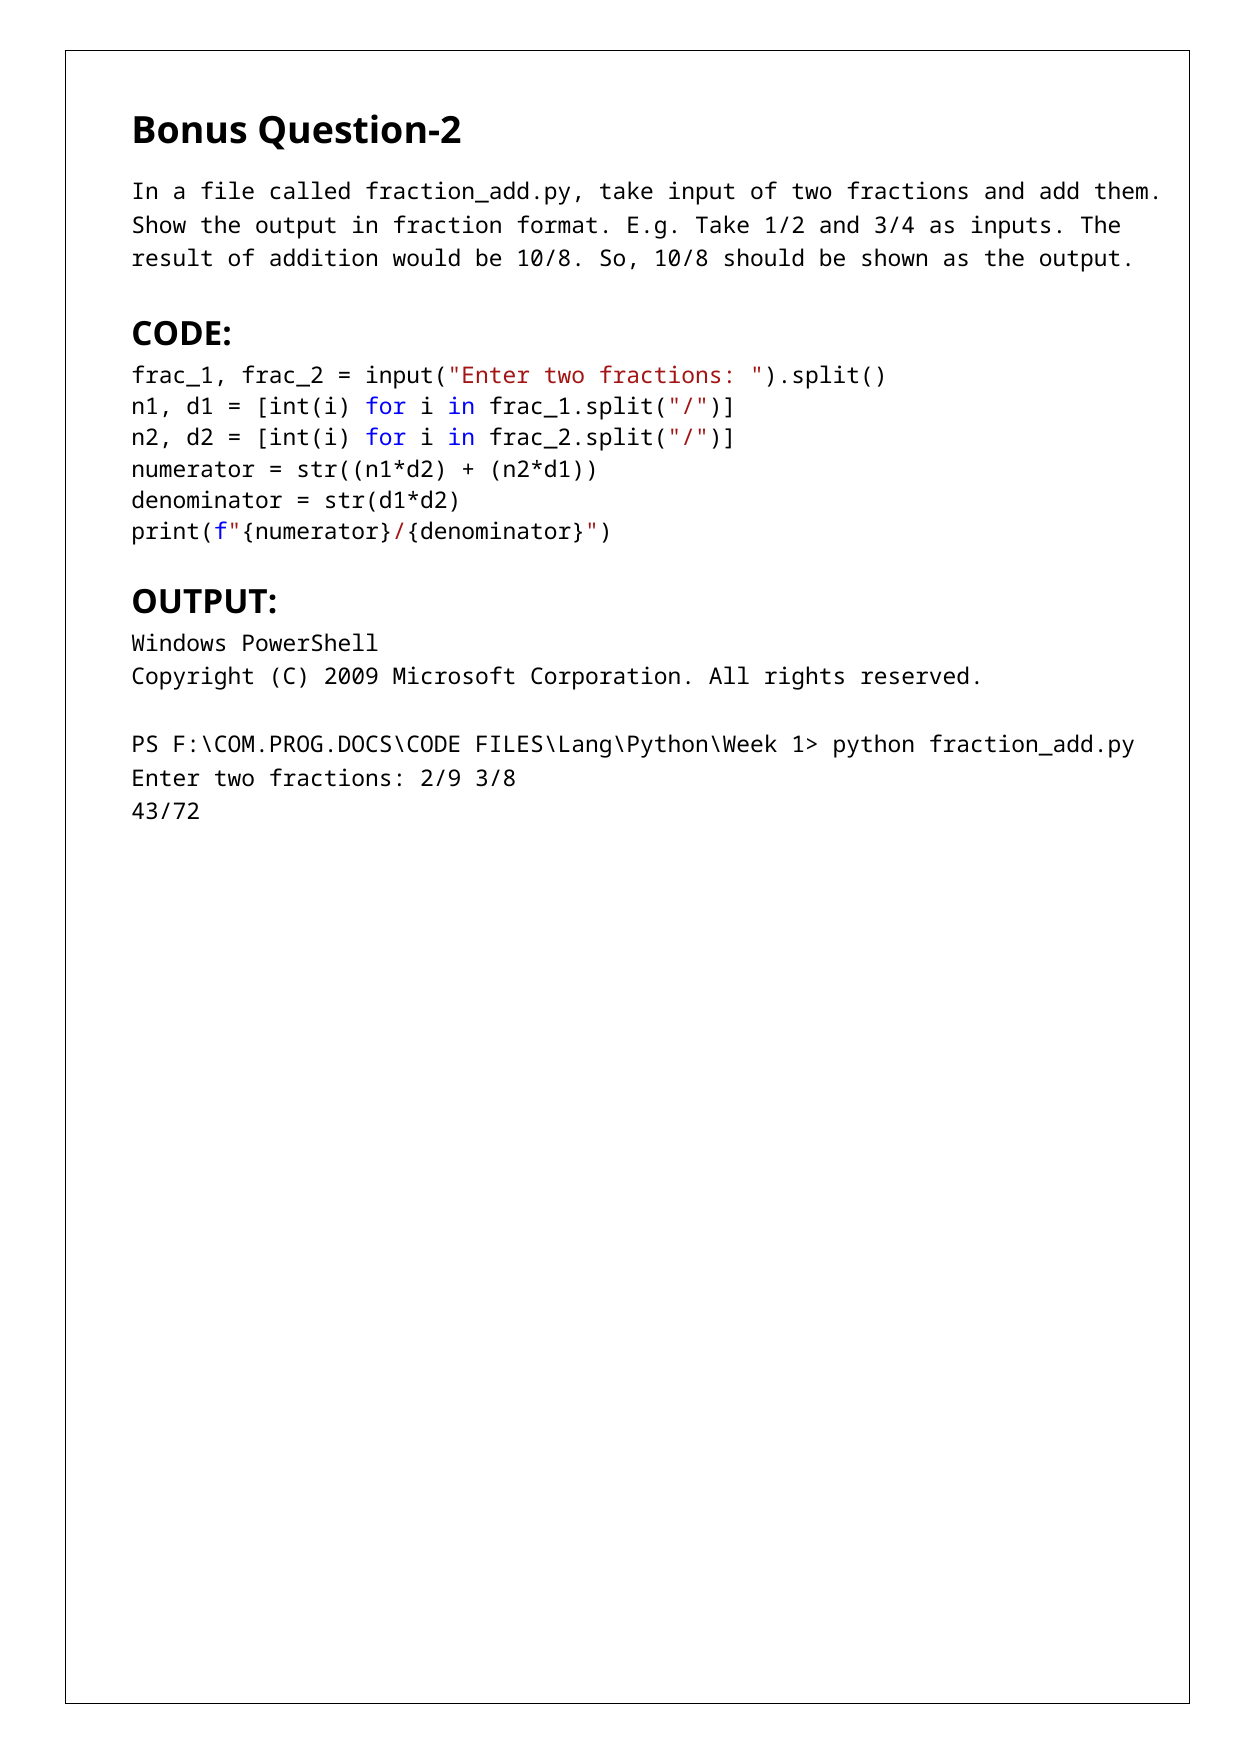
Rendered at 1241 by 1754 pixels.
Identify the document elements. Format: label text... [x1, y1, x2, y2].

text n1, d1 = [int(i) for i in frac_1.split("/")] [131, 390, 1090, 421]
text 43/72 [131, 795, 1181, 826]
text n2, d2 = [int(i) for i in frac_2.split("/")] [131, 421, 1090, 452]
text Windows PowerShell [131, 626, 1181, 658]
text In a file called fraction_add.py, take input of two fractions and add them. Show the output in fraction format. E.g. Take 1/2 and 3/4 as inputs. The result of addition would be 10/8. So, 10/8 should be shown as the output. [131, 175, 1181, 273]
text print(f"{numerator}/{denominator}") [131, 515, 1090, 546]
text Enter two fractions: 2/9 3/8 [131, 761, 1181, 793]
text PS F:\COM.PROG.DOCS\CODE FILES\Lang\Python\Week 1> python fraction_add.py [131, 728, 1181, 759]
text Bonus Question-2 [131, 103, 1181, 154]
text Copyright (C) 2009 Microsoft Corporation. All rights reserved. [131, 660, 1181, 691]
text OUTPUT: [131, 577, 1181, 623]
text CODE: [131, 310, 1181, 355]
text frac_1, frac_2 = input("Enter two fractions: ").split() [131, 359, 1090, 390]
text numerator = str((n1*d2) + (n2*d1)) [131, 452, 1090, 484]
text denominator = str(d1*d2) [131, 484, 1090, 515]
